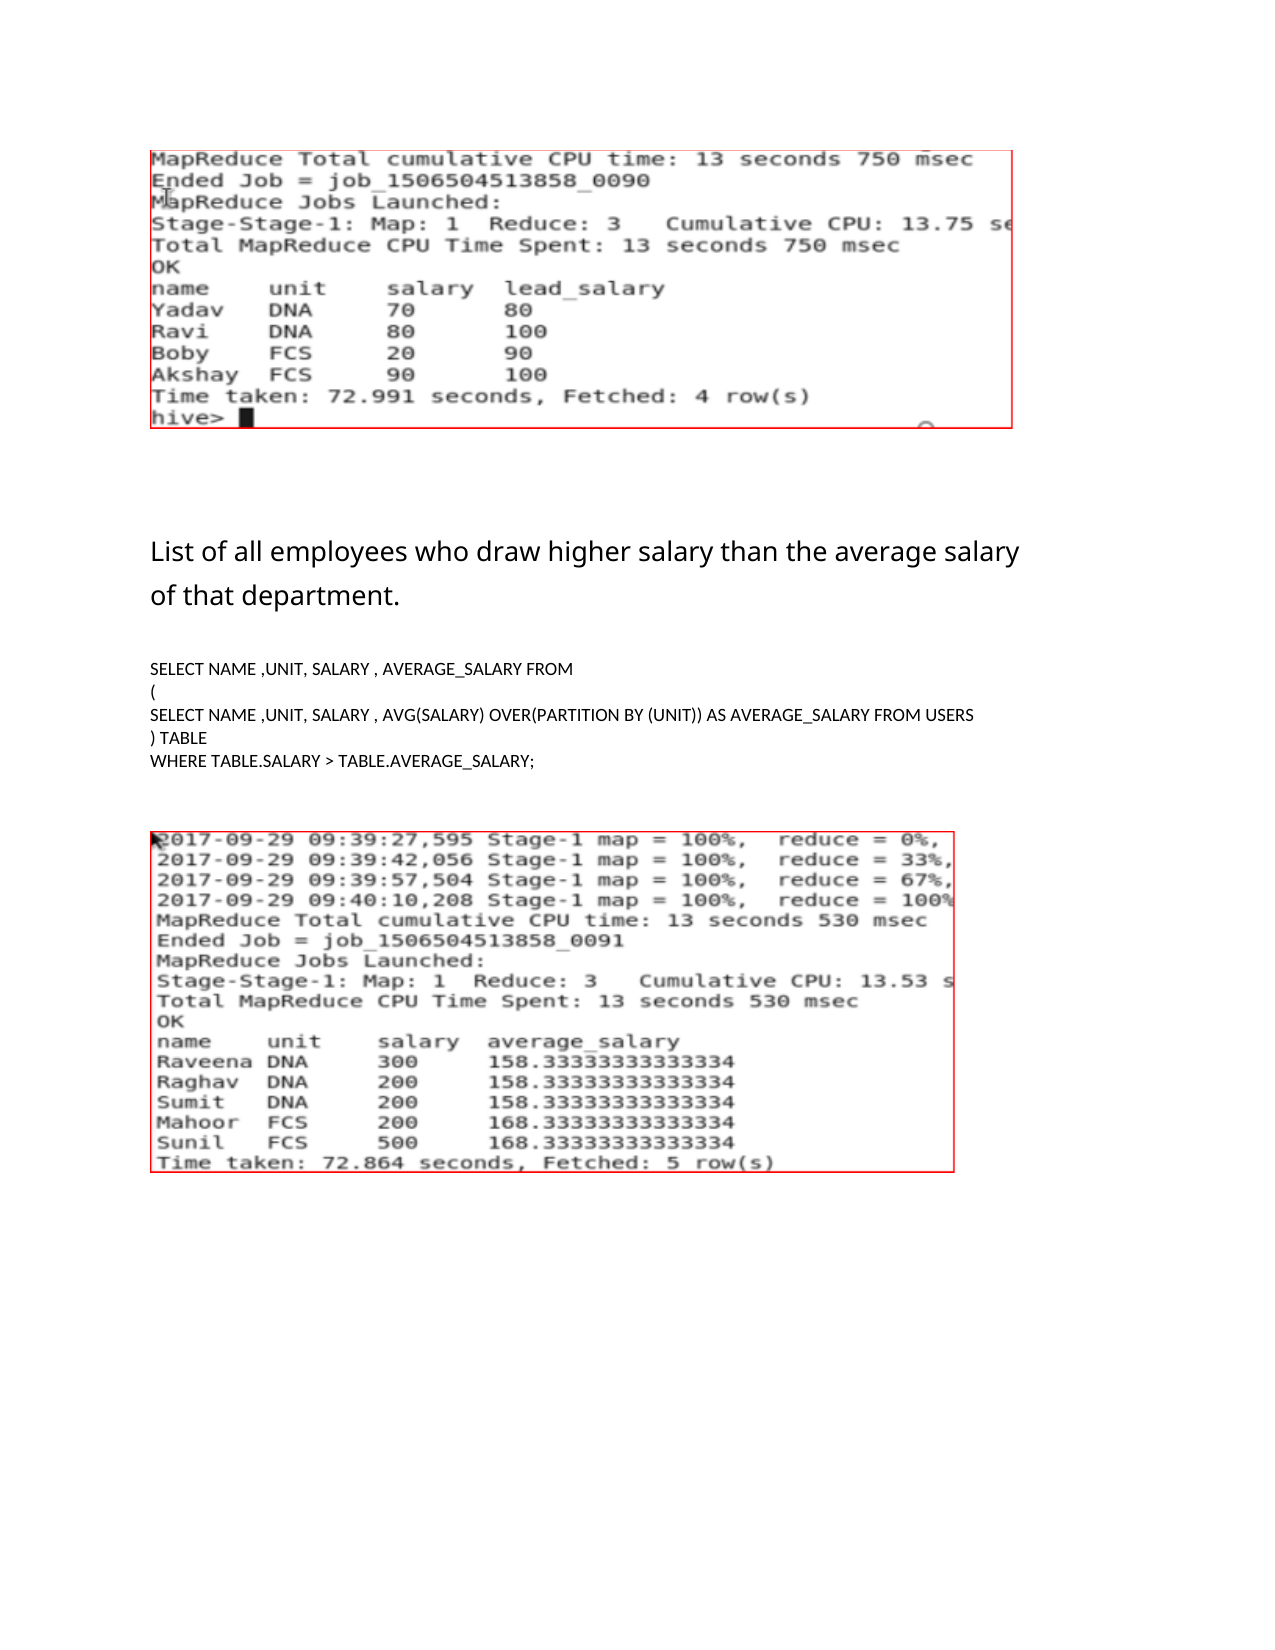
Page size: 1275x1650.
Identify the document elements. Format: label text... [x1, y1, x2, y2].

picture [150, 831, 955, 1173]
text ( [150, 680, 1125, 703]
text WHERE TABLE.SALARY > TABLE.AVERAGE_SALARY; [150, 749, 1125, 772]
subtitle List of all employees who draw higher salary than the average salary [150, 532, 1125, 569]
text ) TABLE [150, 726, 1125, 749]
text SELECT NAME ,UNIT, SALARY , AVERAGE_SALARY FROM [150, 657, 1125, 680]
picture [150, 150, 1013, 429]
subtitle of that department. [150, 576, 1125, 613]
text SELECT NAME ,UNIT, SALARY , AVG(SALARY) OVER(PARTITION BY (UNIT)) AS AVERAGE_SALARY FROM USERS [150, 703, 1125, 726]
